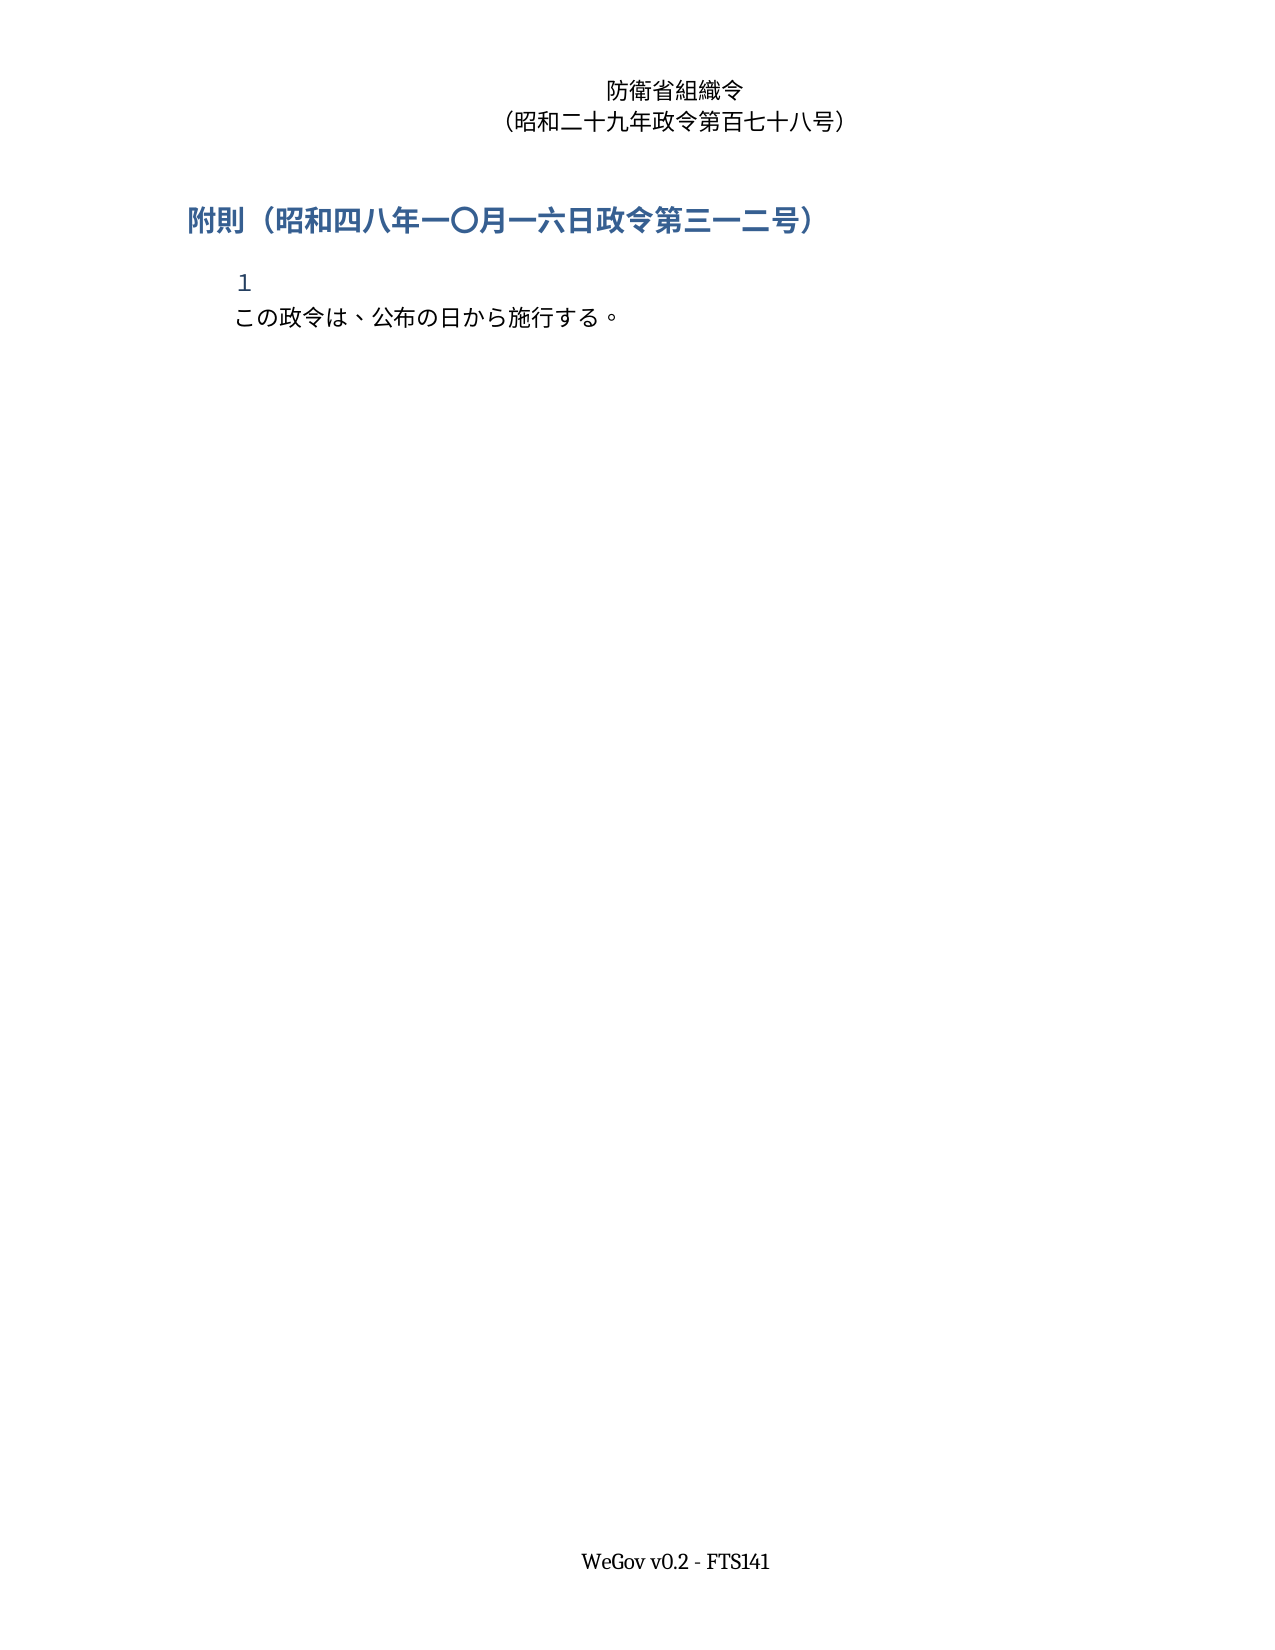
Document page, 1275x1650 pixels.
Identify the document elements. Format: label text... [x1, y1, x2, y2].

subtitle １ [233, 266, 1087, 298]
subtitle 附則（昭和四八年一〇月一六日政令第三一二号） [187, 200, 1087, 240]
text この政令は、公布の日から施行する。 [233, 302, 1087, 334]
